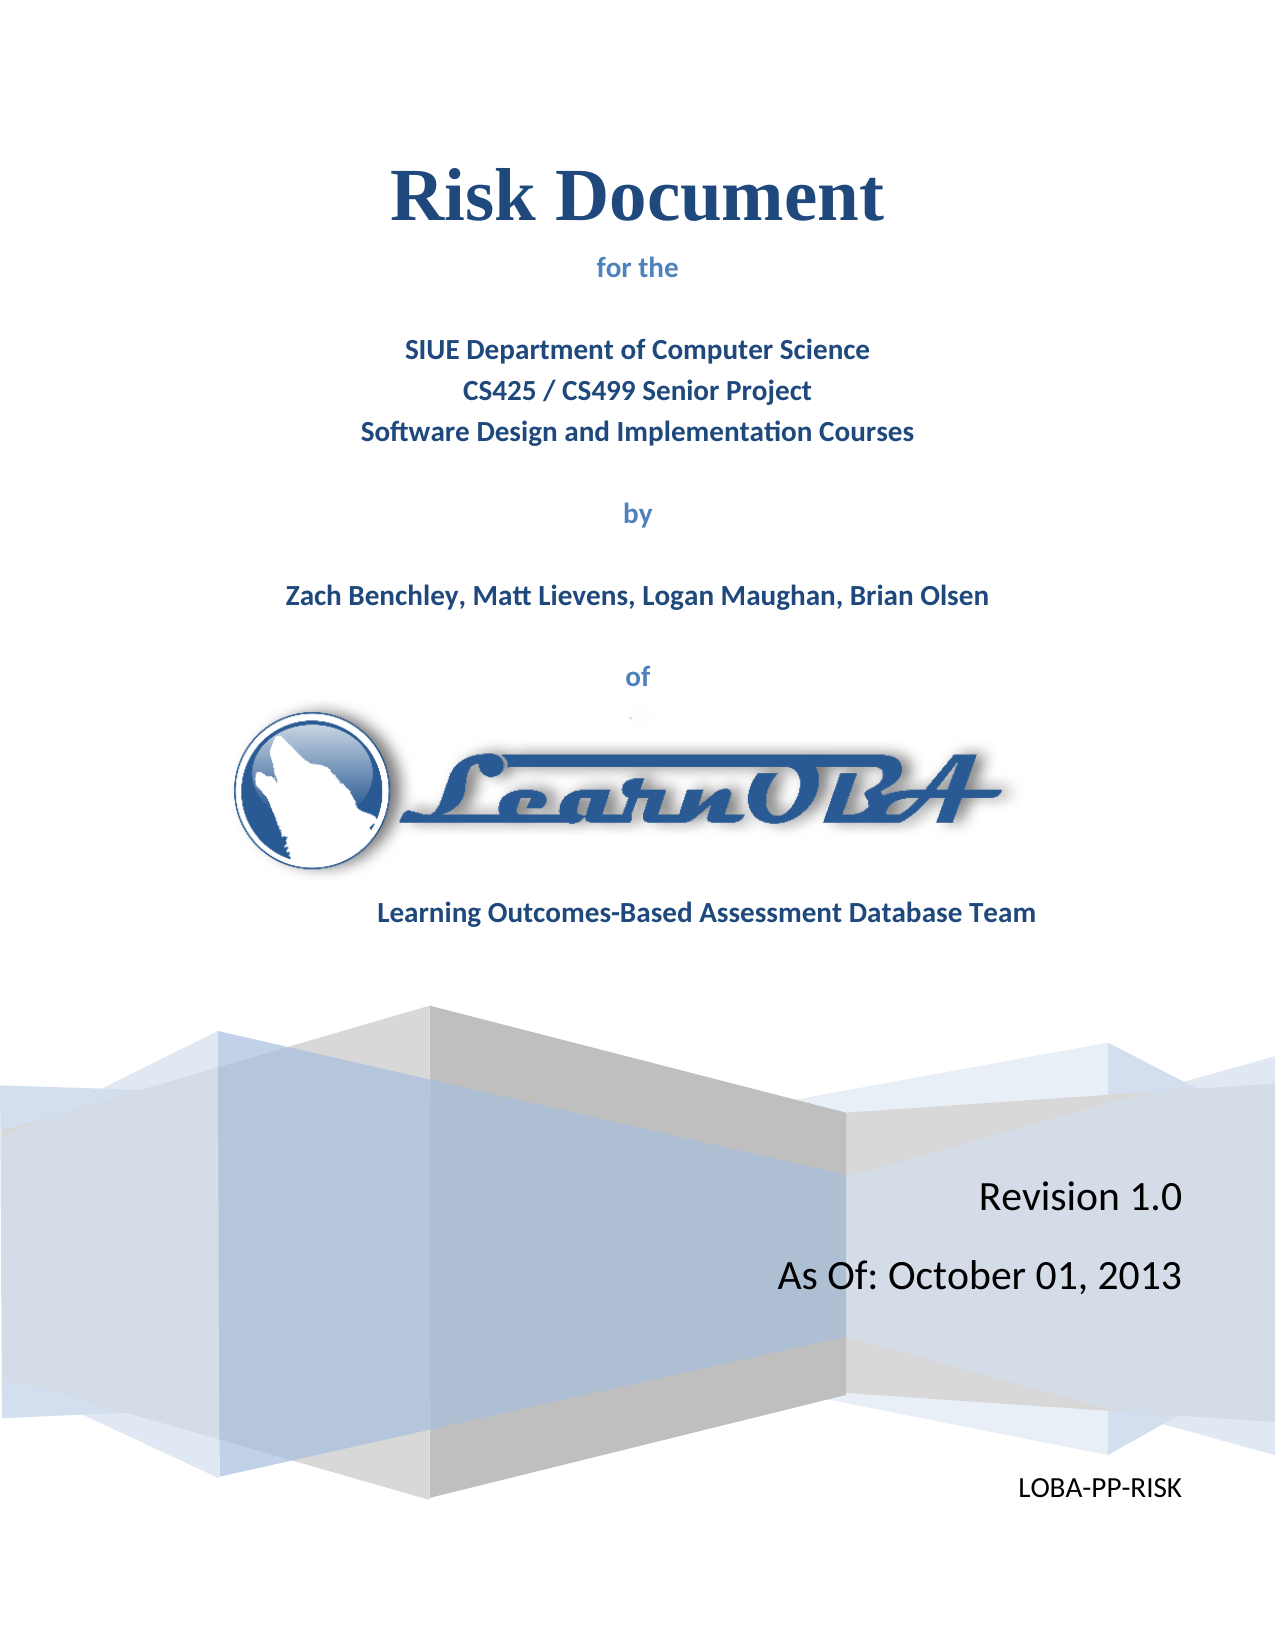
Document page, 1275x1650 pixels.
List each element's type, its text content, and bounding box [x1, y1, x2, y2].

text SIUE Department of Computer Science [150, 331, 1125, 367]
text Risk Document [150, 150, 1125, 236]
text Zach Benchley, Matt Lievens, Logan Maughan, Brian Olsen [150, 577, 1125, 612]
text of [150, 658, 1125, 694]
text Software Design and Implementation Courses [150, 413, 1125, 448]
text for the [150, 249, 1125, 285]
text CS425 / CS499 Senior Project [150, 372, 1125, 408]
text by [150, 495, 1125, 530]
text Learning Outcomes-Based Assessment Database Team [150, 894, 1125, 929]
